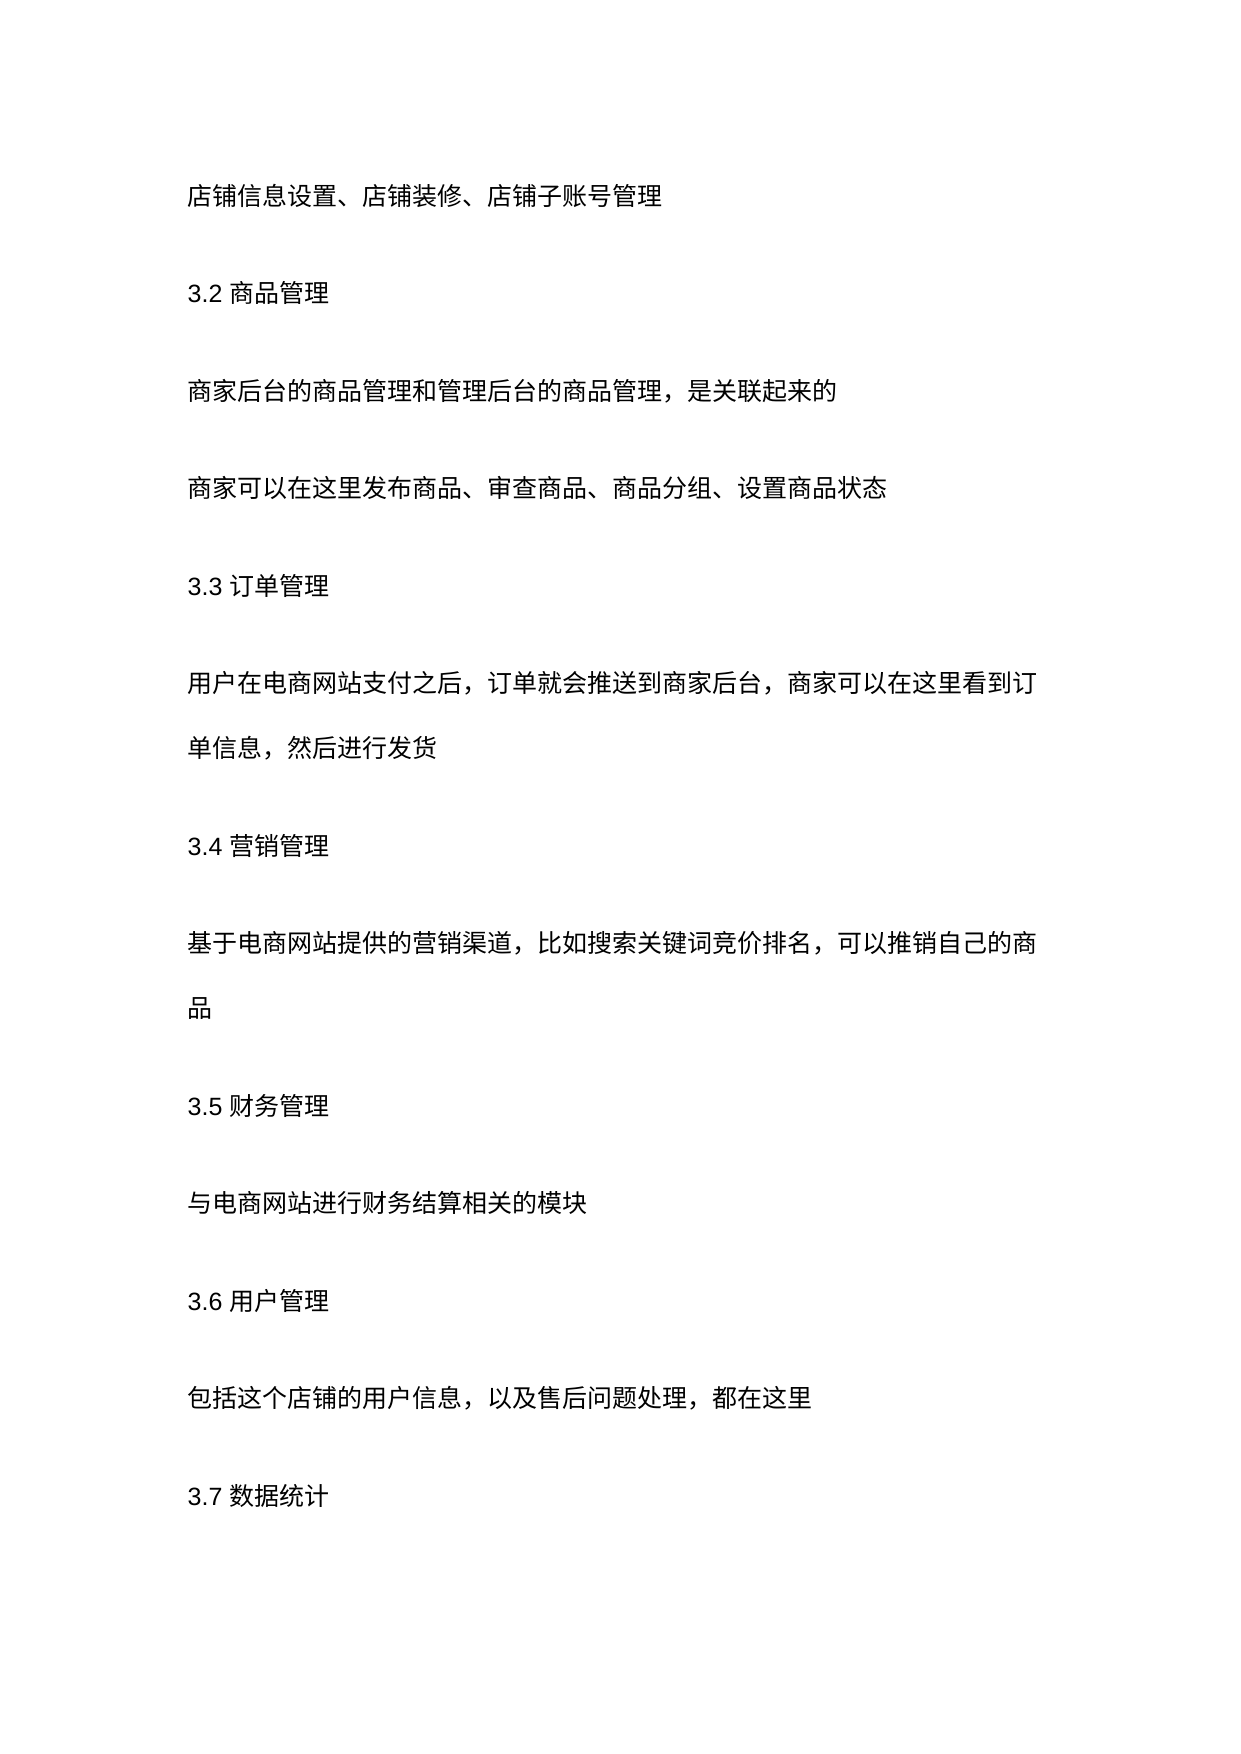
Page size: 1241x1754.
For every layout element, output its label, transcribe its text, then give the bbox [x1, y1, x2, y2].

text 3.3 订单管理 [187, 552, 1053, 617]
text 用户在电商网站支付之后，订单就会推送到商家后台，商家可以在这里看到订单信息，然后进行发货 [187, 649, 1053, 779]
text 3.4 营销管理 [187, 812, 1053, 877]
text 3.2 商品管理 [187, 259, 1053, 324]
text 3.7 数据统计 [187, 1462, 1053, 1527]
text 3.6 用户管理 [187, 1267, 1053, 1332]
text 店铺信息设置、店铺装修、店铺子账号管理 [187, 162, 1053, 227]
text 与电商网站进行财务结算相关的模块 [187, 1169, 1053, 1234]
text 3.5 财务管理 [187, 1072, 1053, 1137]
text 商家可以在这里发布商品、审查商品、商品分组、设置商品状态 [187, 454, 1053, 519]
text 基于电商网站提供的营销渠道，比如搜索关键词竞价排名，可以推销自己的商品 [187, 909, 1053, 1039]
text 商家后台的商品管理和管理后台的商品管理，是关联起来的 [187, 357, 1053, 422]
text 包括这个店铺的用户信息，以及售后问题处理，都在这里 [187, 1364, 1053, 1429]
